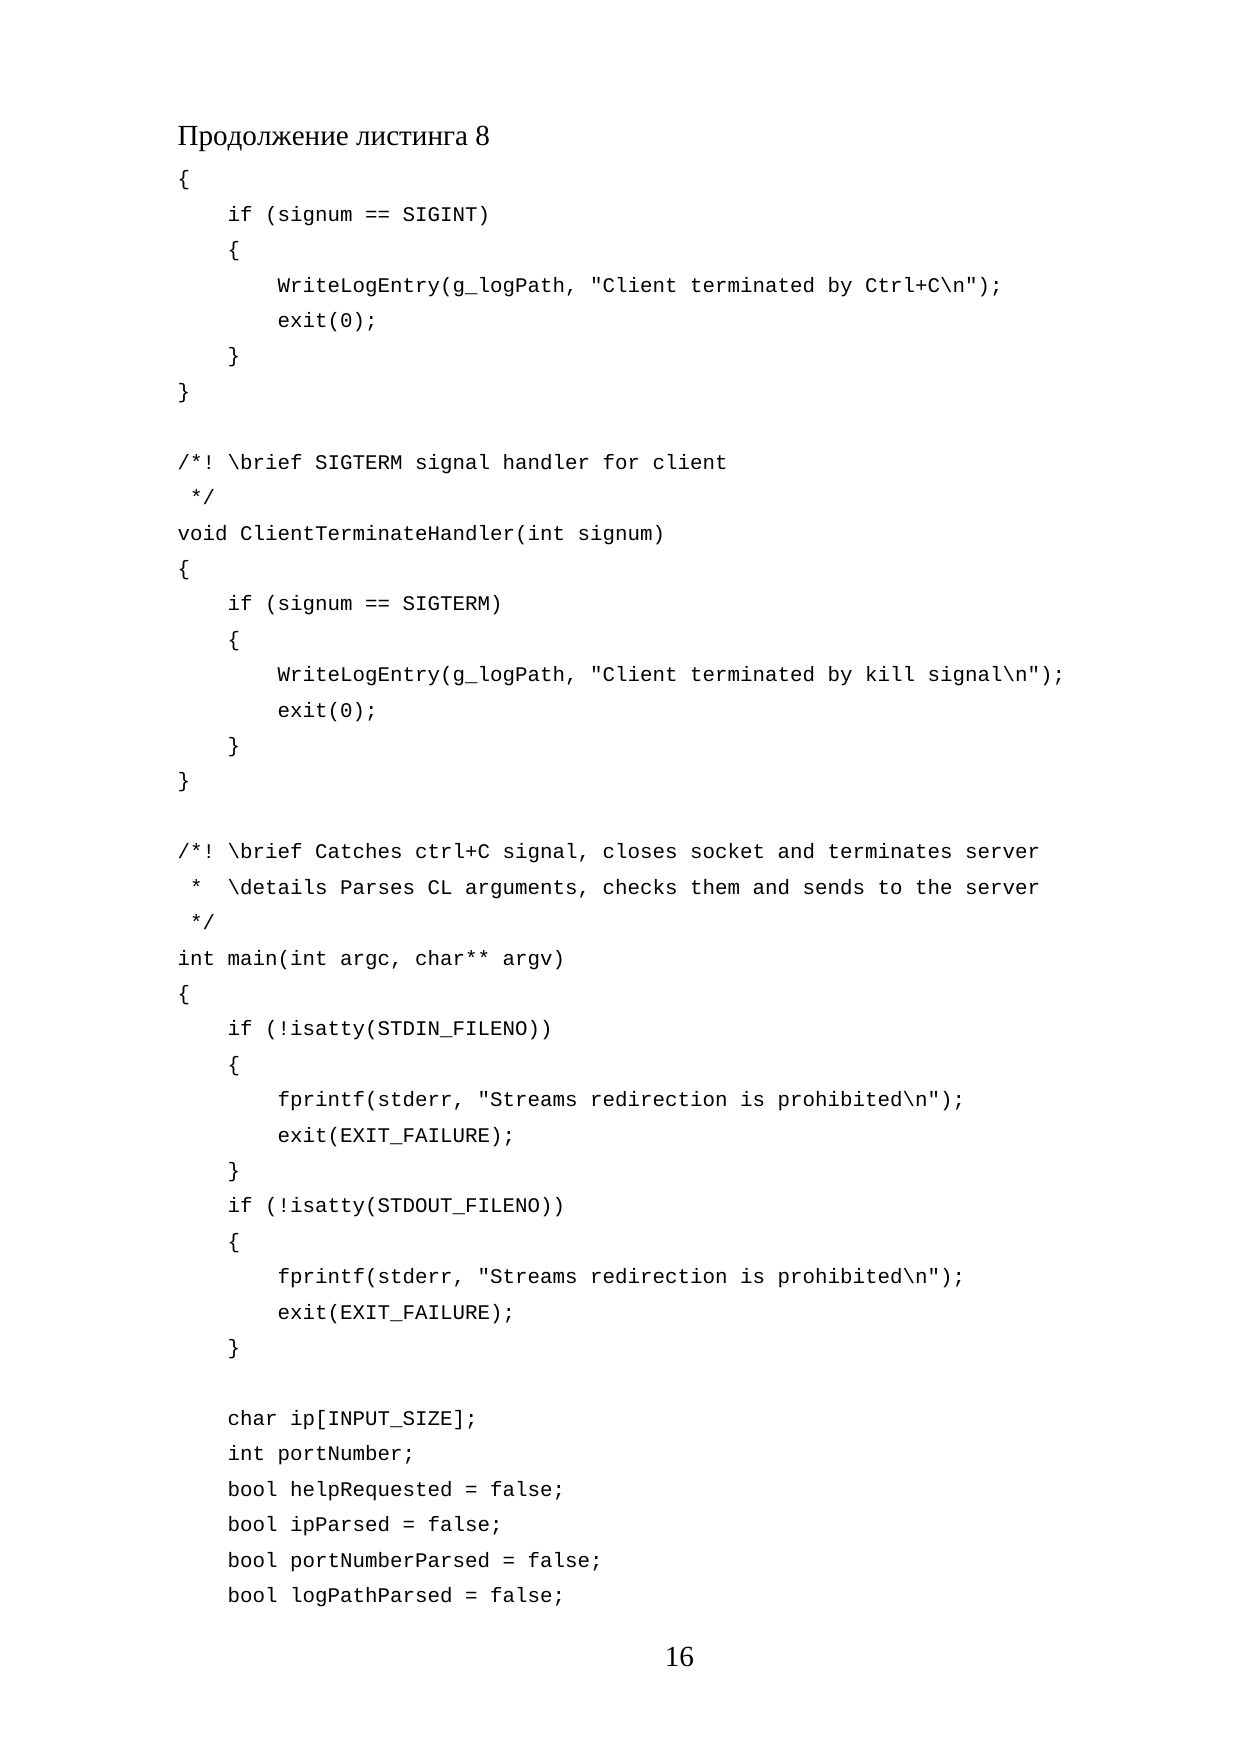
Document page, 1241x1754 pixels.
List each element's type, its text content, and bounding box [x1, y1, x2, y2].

text { [177, 239, 1181, 263]
text */ [177, 912, 1181, 936]
text * \details Parses CL arguments, checks them and sends to the server [177, 877, 1181, 900]
text if (!isatty(STDIN_FILENO)) [177, 1018, 1181, 1042]
text exit(EXIT_FAILURE); [177, 1302, 1181, 1325]
text { [177, 168, 1181, 192]
text bool helpRequested = false; [177, 1479, 1181, 1502]
text Продолжение листинга 8 [177, 118, 1181, 152]
text fprintf(stderr, "Streams redirection is prohibited\n"); [177, 1089, 1181, 1113]
text void ClientTerminateHandler(int signum) [177, 523, 1181, 546]
text WriteLogEntry(g_logPath, "Client terminated by Ctrl+C\n"); [177, 275, 1181, 298]
text bool portNumberParsed = false; [177, 1550, 1181, 1573]
text } [177, 381, 1181, 404]
text int main(int argc, char** argv) [177, 948, 1181, 971]
text exit(0); [177, 310, 1181, 334]
text exit(0); [177, 700, 1181, 723]
text } [177, 735, 1181, 759]
text { [177, 1054, 1181, 1077]
text int portNumber; [177, 1443, 1181, 1467]
text /*! \brief SIGTERM signal handler for client [177, 452, 1181, 475]
text { [177, 983, 1181, 1007]
text { [177, 1231, 1181, 1254]
text { [177, 629, 1181, 652]
text exit(EXIT_FAILURE); [177, 1125, 1181, 1148]
text { [177, 558, 1181, 582]
text bool ipParsed = false; [177, 1514, 1181, 1538]
text char ip[INPUT_SIZE]; [177, 1408, 1181, 1432]
text if (signum == SIGTERM) [177, 593, 1181, 617]
text /*! \brief Catches ctrl+C signal, closes socket and terminates server [177, 841, 1181, 865]
text } [177, 346, 1181, 369]
text } [177, 1337, 1181, 1361]
text } [177, 1160, 1181, 1184]
text WriteLogEntry(g_logPath, "Client terminated by kill signal\n"); [177, 664, 1181, 688]
text if (signum == SIGINT) [177, 204, 1181, 227]
text bool logPathParsed = false; [177, 1585, 1181, 1609]
text */ [177, 487, 1181, 511]
text if (!isatty(STDOUT_FILENO)) [177, 1196, 1181, 1219]
text fprintf(stderr, "Streams redirection is prohibited\n"); [177, 1266, 1181, 1290]
text } [177, 771, 1181, 794]
